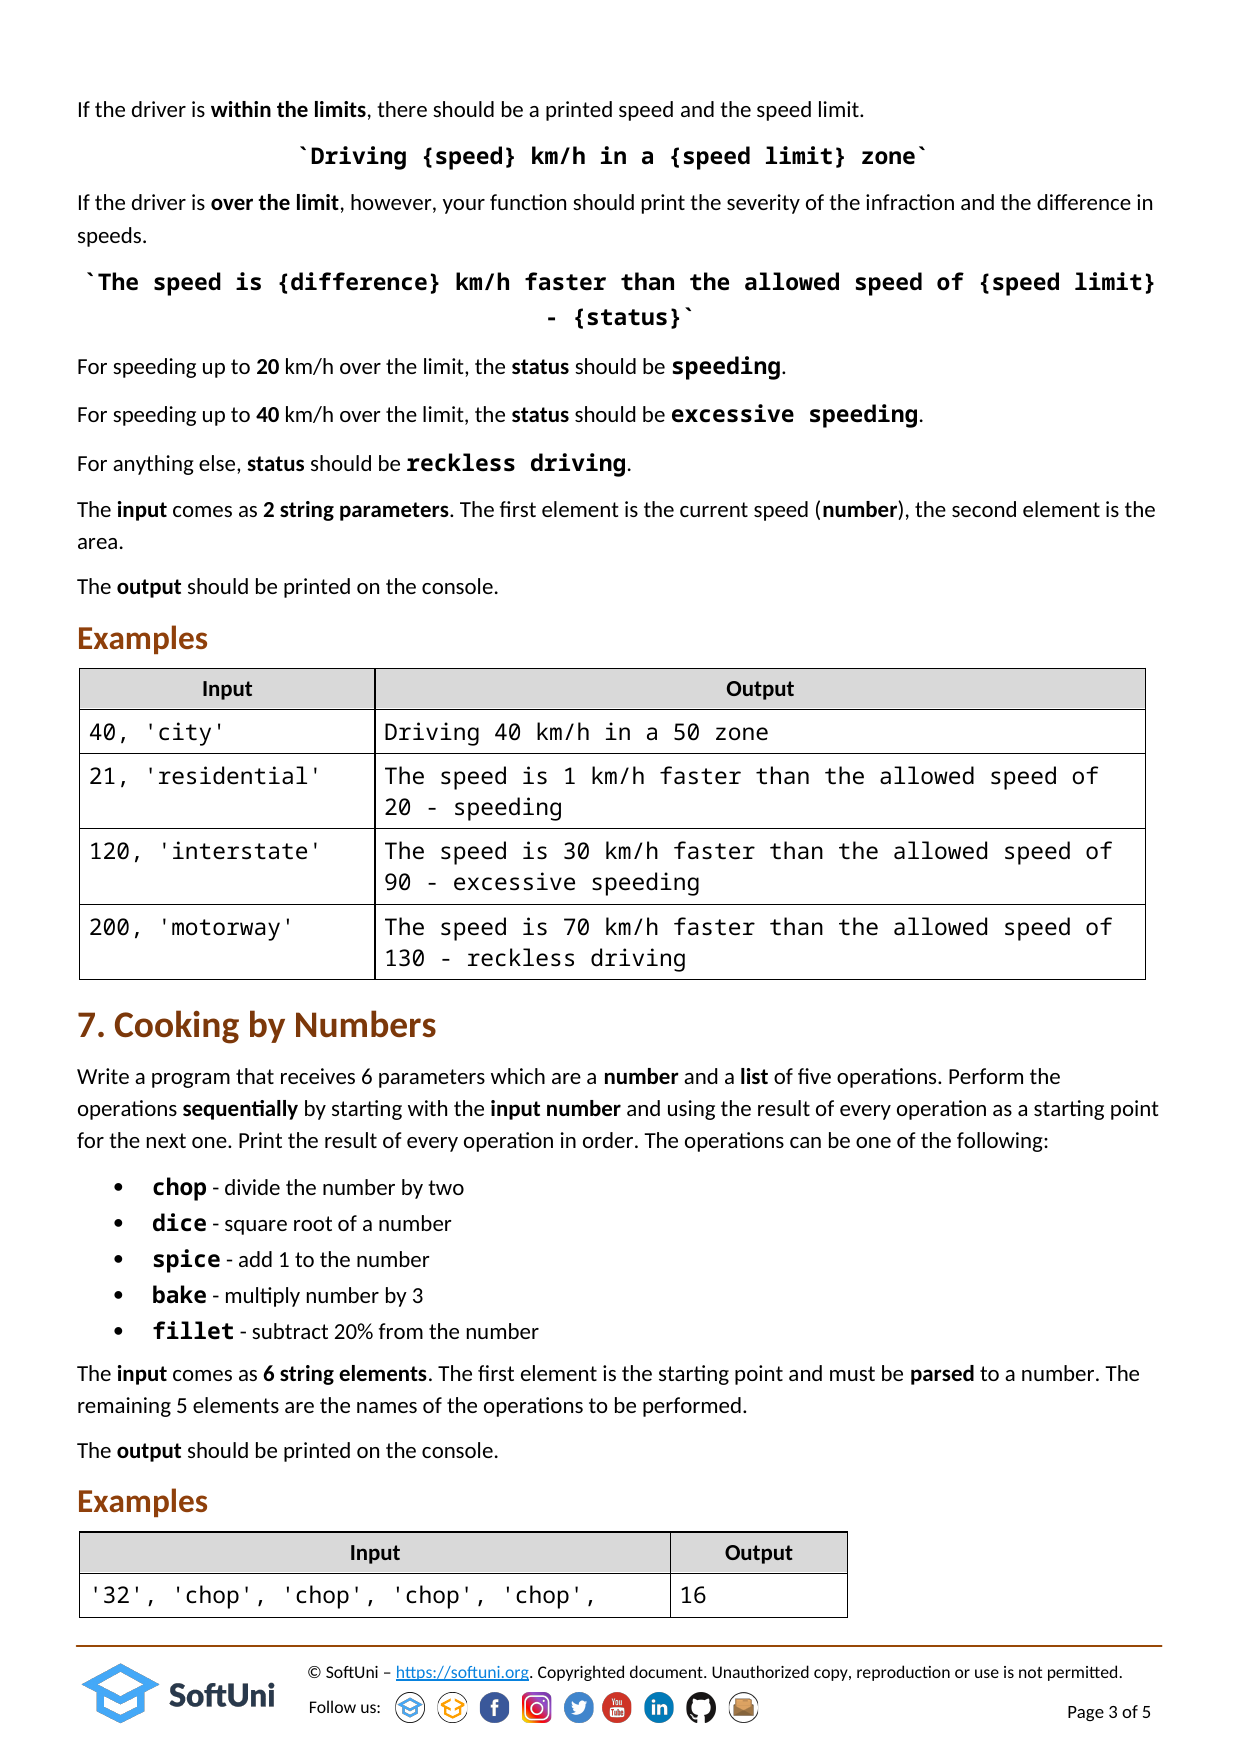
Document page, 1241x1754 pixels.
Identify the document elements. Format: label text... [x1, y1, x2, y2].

list bake - multiply number by 3 [114, 1279, 1163, 1310]
text Examples [77, 617, 1163, 657]
list Cooking by Numbers [77, 1001, 1163, 1047]
table_header Input [80, 669, 374, 708]
table_cell 200, 'motorway' [80, 905, 374, 979]
picture [658, 1705, 667, 1714]
list dice - square root of a number [114, 1207, 1163, 1238]
text `The speed is {difference} km/h faster than the allowed speed of {speed limit} - {status}` [77, 265, 1163, 333]
text `Driving {speed} km/h in a {speed limit} zone` [77, 140, 1163, 171]
picture [644, 1692, 653, 1701]
table_cell 21, 'residential' [80, 754, 374, 828]
list chop - divide the number by two [114, 1171, 1163, 1202]
picture [479, 1692, 510, 1723]
text For speeding up to 40 km/h over the limit, the status should be excessive speeding. [77, 398, 1163, 429]
text For anything else, status should be reckless driving. [77, 447, 1163, 478]
picture [728, 1692, 759, 1723]
picture [665, 1692, 674, 1701]
text If the driver is over the limit, however, your function should print the severity of the infraction and the difference in speeds. [77, 188, 1163, 249]
table_header Input [80, 1533, 670, 1572]
picture [644, 1714, 653, 1723]
text The input comes as 2 string parameters. The first element is the current speed (number), the second element is the area. [77, 495, 1163, 555]
picture [437, 1692, 468, 1723]
text The output should be printed on the console. [77, 572, 1163, 600]
table_cell 120, 'interstate' [80, 829, 374, 903]
table_cell The speed is 30 km/h faster than the allowed speed of 90 - excessive speeding [376, 829, 1145, 903]
picture [522, 1692, 552, 1723]
table_header Output [671, 1533, 847, 1572]
table_cell 16 8 4 2 1 [671, 1574, 847, 1617]
text Examples [77, 1481, 1163, 1521]
table_cell The speed is 70 km/h faster than the allowed speed of 130 - reckless driving [376, 905, 1145, 979]
table_header Output [376, 669, 1145, 708]
picture [75, 1658, 281, 1729]
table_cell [80, 1574, 670, 1617]
text If the driver is within the limits, there should be a printed speed and the speed limit. [77, 95, 1163, 123]
list fillet - subtract 20% from the number [114, 1315, 1163, 1346]
picture [395, 1692, 425, 1723]
picture [665, 1714, 674, 1723]
table_cell Driving 40 km/h in a 50 zone [376, 710, 1145, 753]
text The output should be printed on the console. [77, 1436, 1163, 1464]
table_cell 40, 'city' [80, 710, 374, 753]
picture [564, 1692, 594, 1723]
list spice - add 1 to the number [114, 1243, 1163, 1274]
picture [686, 1692, 716, 1723]
text Write a program that receives 6 parameters which are a number and a list of five operations. Perform the operations sequentially by starting with the input number and using the result of every operation as a starting point for the next one. Print the result of every operation in order. The operations can be one of the following: [77, 1062, 1163, 1154]
picture [602, 1692, 632, 1723]
table_cell The speed is 1 km/h faster than the allowed speed of 20 - speeding [376, 754, 1145, 828]
text For speeding up to 20 km/h over the limit, the status should be speeding. [77, 350, 1163, 381]
text The input comes as 6 string elements. The first element is the starting point and must be parsed to a number. The remaining 5 elements are the names of the operations to be performed. [77, 1359, 1163, 1419]
